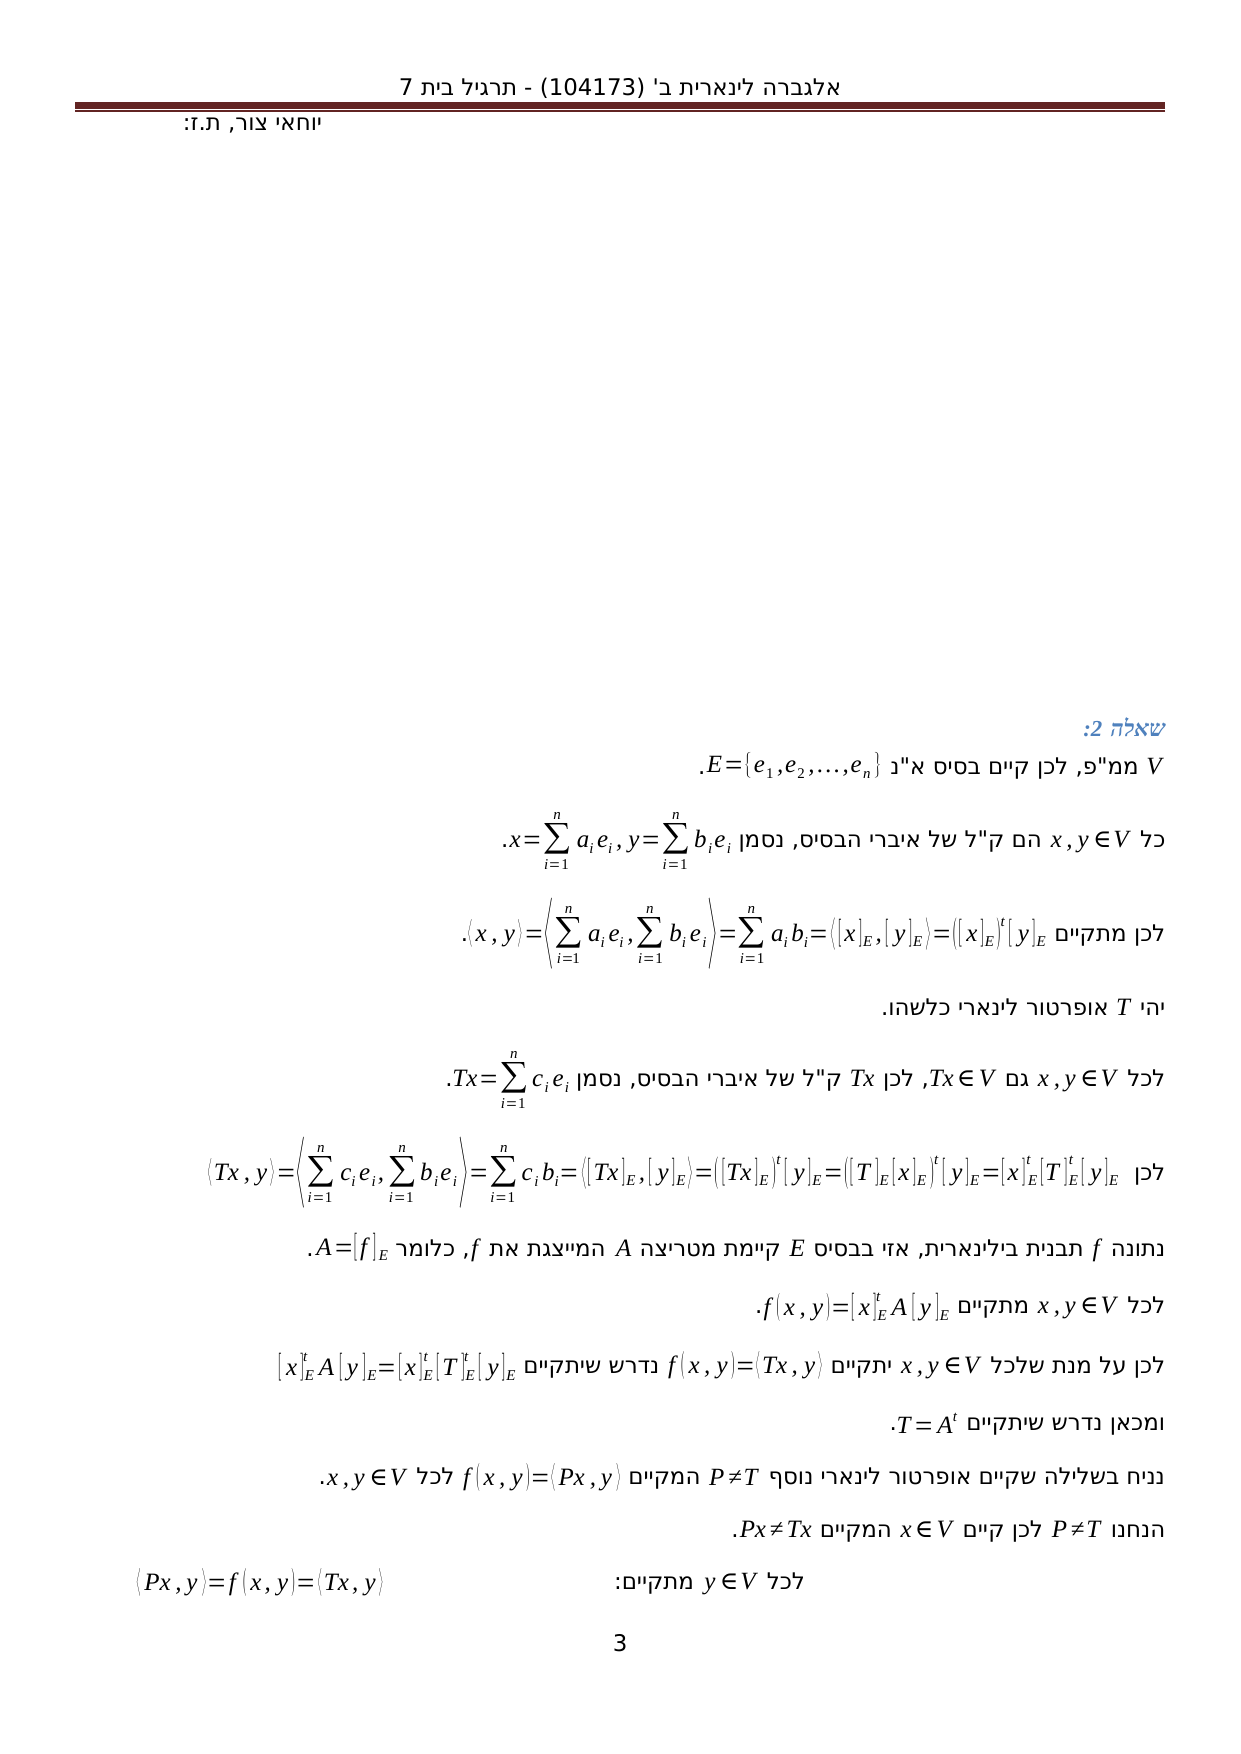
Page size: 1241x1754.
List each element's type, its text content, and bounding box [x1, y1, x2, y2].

text לכן על מנת שלכל יתקיים נדרש שיתקיים [75, 1347, 1165, 1384]
text נתונה תבנית בילינארית, אזי בבסיס קיימת מטריצה המייצגת את , כלומר . [75, 1232, 1165, 1264]
table_header [75, 1567, 446, 1607]
text לכל גם , לכן ק"ל של איברי הבסיס, נסמן . [75, 1044, 1165, 1112]
text לכן [75, 1135, 1165, 1209]
subtitle שאלה 2: [75, 714, 1165, 741]
text נניח בשלילה שקיים אופרטור לינארי נוסף המקיים לכל . [75, 1462, 1165, 1492]
text ממ"פ, לכן קיים בסיס א"נ . [75, 751, 1165, 782]
text לכן מתקיים . [75, 896, 1165, 970]
text הנחנו לכן קיים המקיים . [75, 1516, 1165, 1543]
text כל הם ק"ל של איברי הבסיס, נסמן . [75, 806, 1165, 873]
text ומכאן נדרש שיתקיים . [75, 1407, 1165, 1438]
table_header לכל מתקיים: [446, 1567, 816, 1607]
text לכל מתקיים . [75, 1288, 1165, 1324]
text יהי אופרטור לינארי כלשהו. [75, 993, 1165, 1021]
